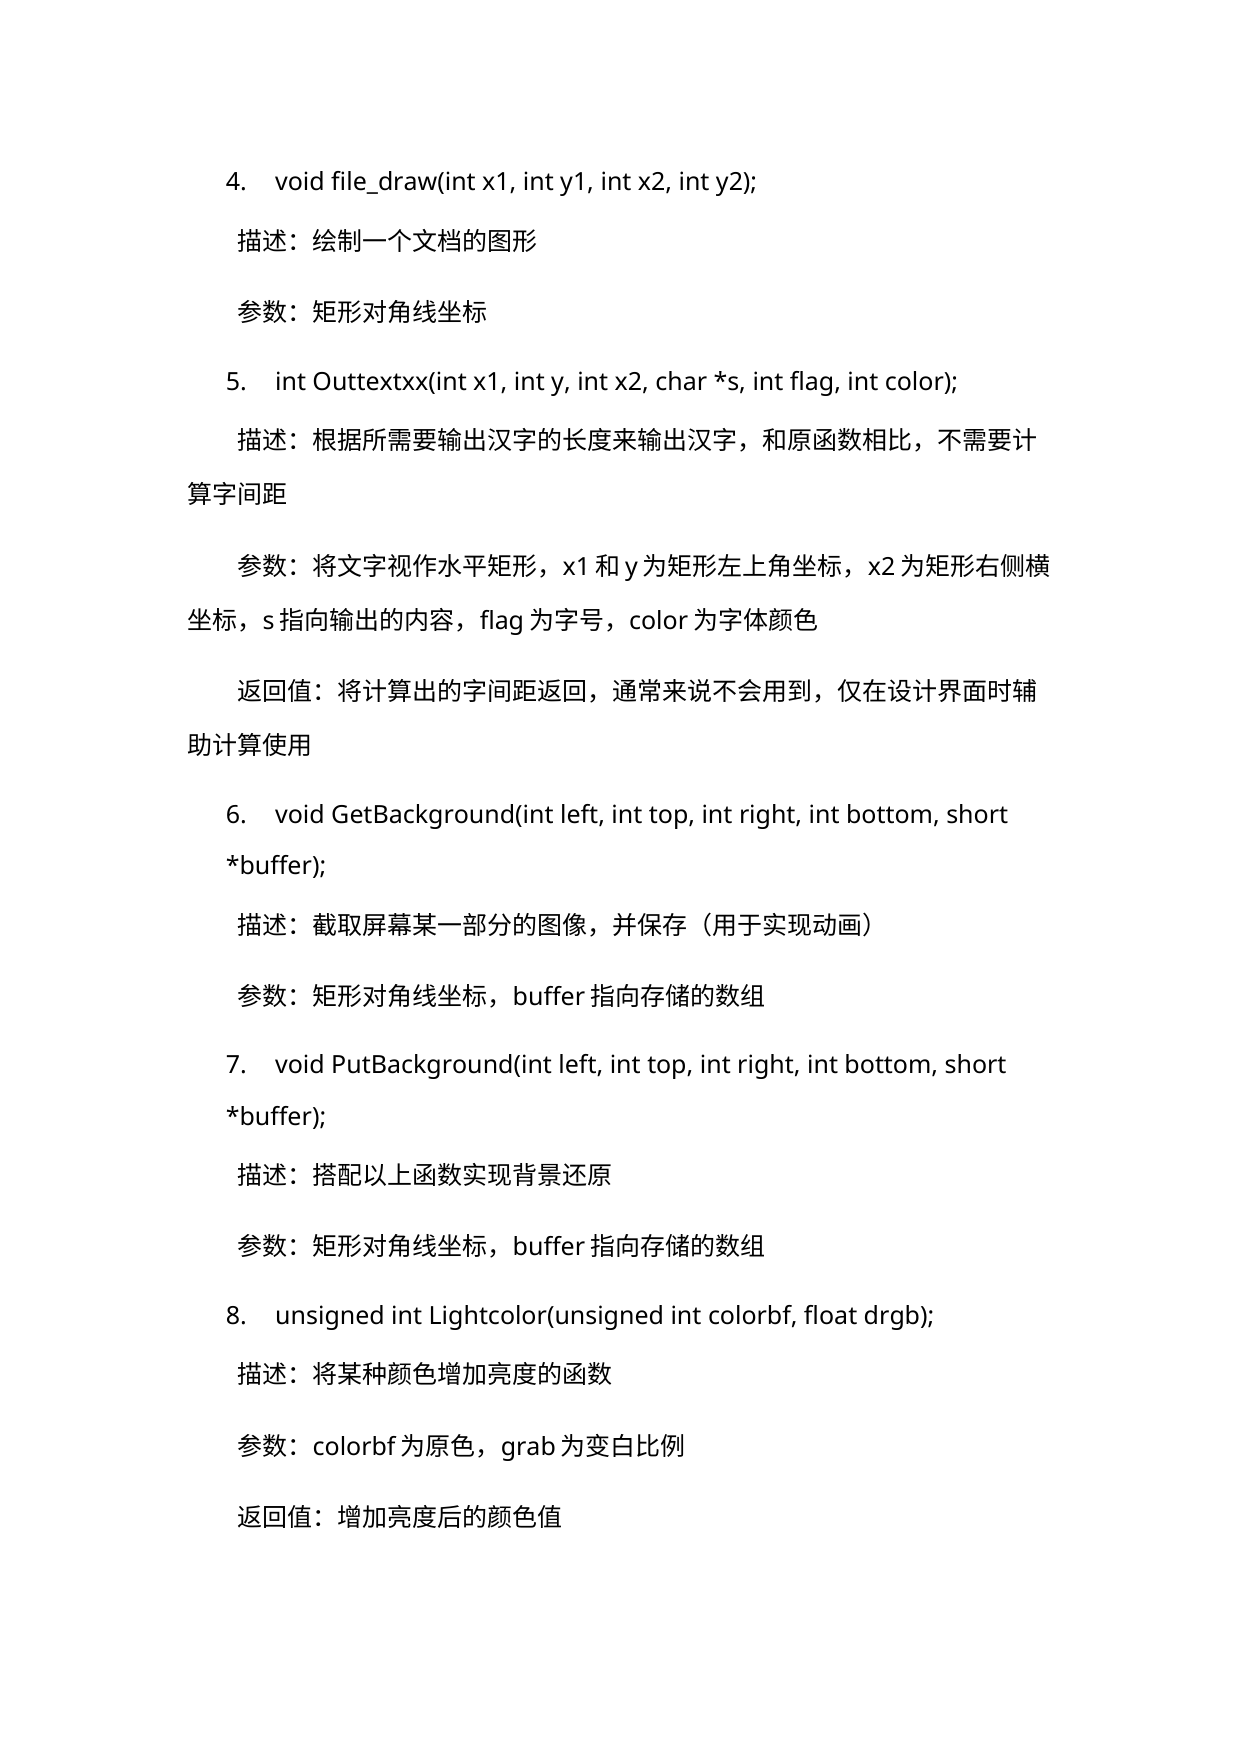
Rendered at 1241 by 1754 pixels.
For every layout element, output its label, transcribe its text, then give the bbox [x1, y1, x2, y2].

text 描述：搭配以上函数实现背景还原 [187, 1156, 1053, 1192]
text 返回值：增加亮度后的颜色值 [187, 1497, 1053, 1533]
text 描述：截取屏幕某一部分的图像，并保存（用于实现动画） [187, 905, 1053, 941]
text unsigned int Lightcolor(unsigned int colorbf, float drgb); [226, 1298, 1053, 1332]
text int Outtextxx(int x1, int y, int x2, char *s, int flag, int color); [226, 363, 1053, 397]
text 描述：将某种颜色增加亮度的函数 [187, 1355, 1053, 1391]
text 描述：绘制一个文档的图形 [187, 221, 1053, 257]
text void GetBackground(int left, int top, int right, int bottom, short *buffer); [226, 797, 1053, 882]
text 参数：矩形对角线坐标 [187, 292, 1053, 328]
text 描述：根据所需要输出汉字的长度来输出汉字，和原函数相比，不需要计算字间距 [187, 421, 1053, 511]
text 参数：将文字视作水平矩形，x1和y为矩形左上角坐标，x2为矩形右侧横坐标，s指向输出的内容，flag为字号，color为字体颜色 [187, 546, 1053, 637]
text 返回值：将计算出的字间距返回，通常来说不会用到，仅在设计界面时辅助计算使用 [187, 671, 1053, 762]
text 参数：矩形对角线坐标，buffer指向存储的数组 [187, 976, 1053, 1012]
text 参数：矩形对角线坐标，buffer指向存储的数组 [187, 1227, 1053, 1263]
text 参数：colorbf为原色，grab为变白比例 [187, 1426, 1053, 1462]
text void PutBackground(int left, int top, int right, int bottom, short *buffer); [226, 1047, 1053, 1132]
text void file_draw(int x1, int y1, int x2, int y2); [226, 164, 1053, 198]
